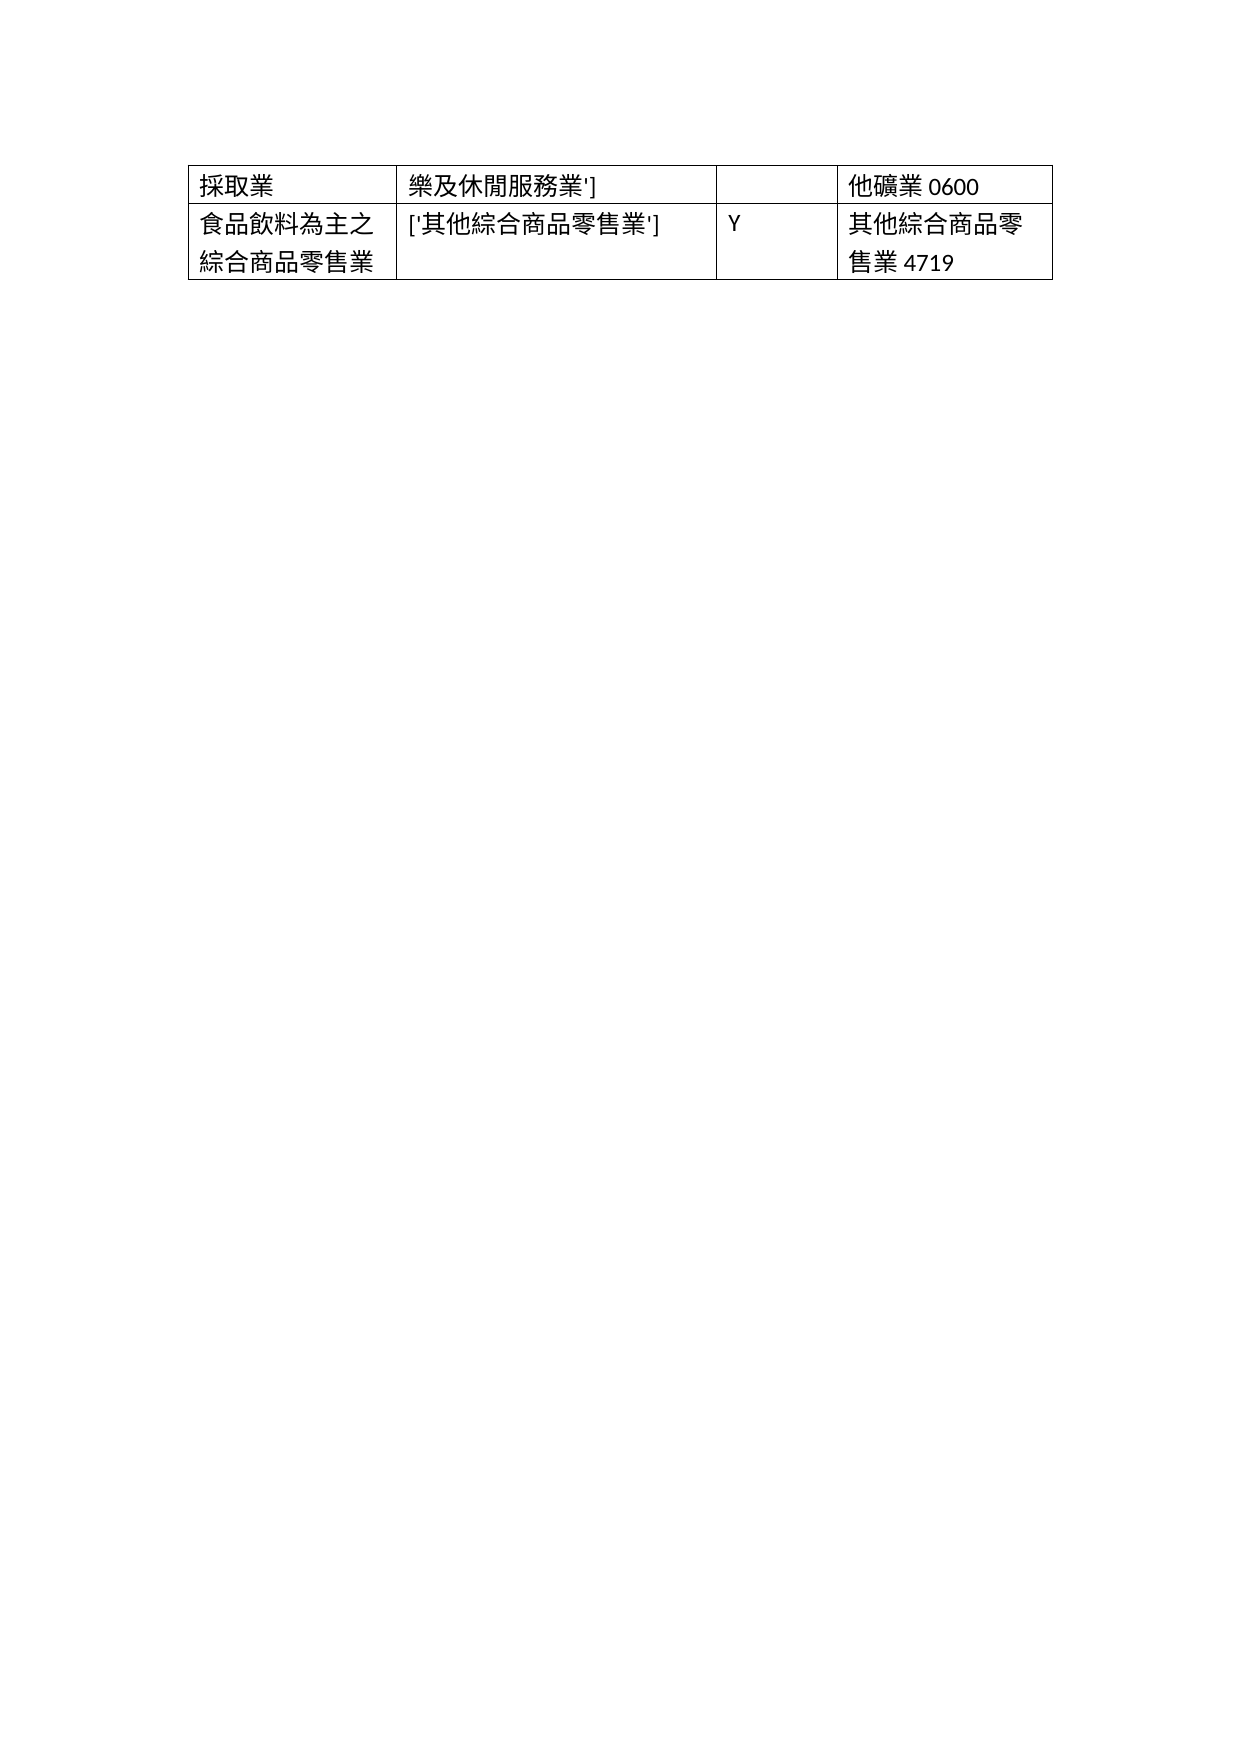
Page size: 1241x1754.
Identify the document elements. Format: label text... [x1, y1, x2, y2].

table_cell Y [717, 166, 837, 203]
table_cell 砂、石採取及其他礦業0600 [838, 166, 1052, 203]
table_cell 其他礦業及土石採取業 [189, 166, 396, 203]
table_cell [397, 166, 716, 203]
table_cell ['其他綜合商品零售業'] [397, 204, 716, 279]
table_cell 其他綜合商品零售業4719 [838, 204, 1052, 279]
table_cell Y [717, 204, 837, 279]
table_cell 食品飲料為主之綜合商品零售業 [189, 204, 396, 279]
